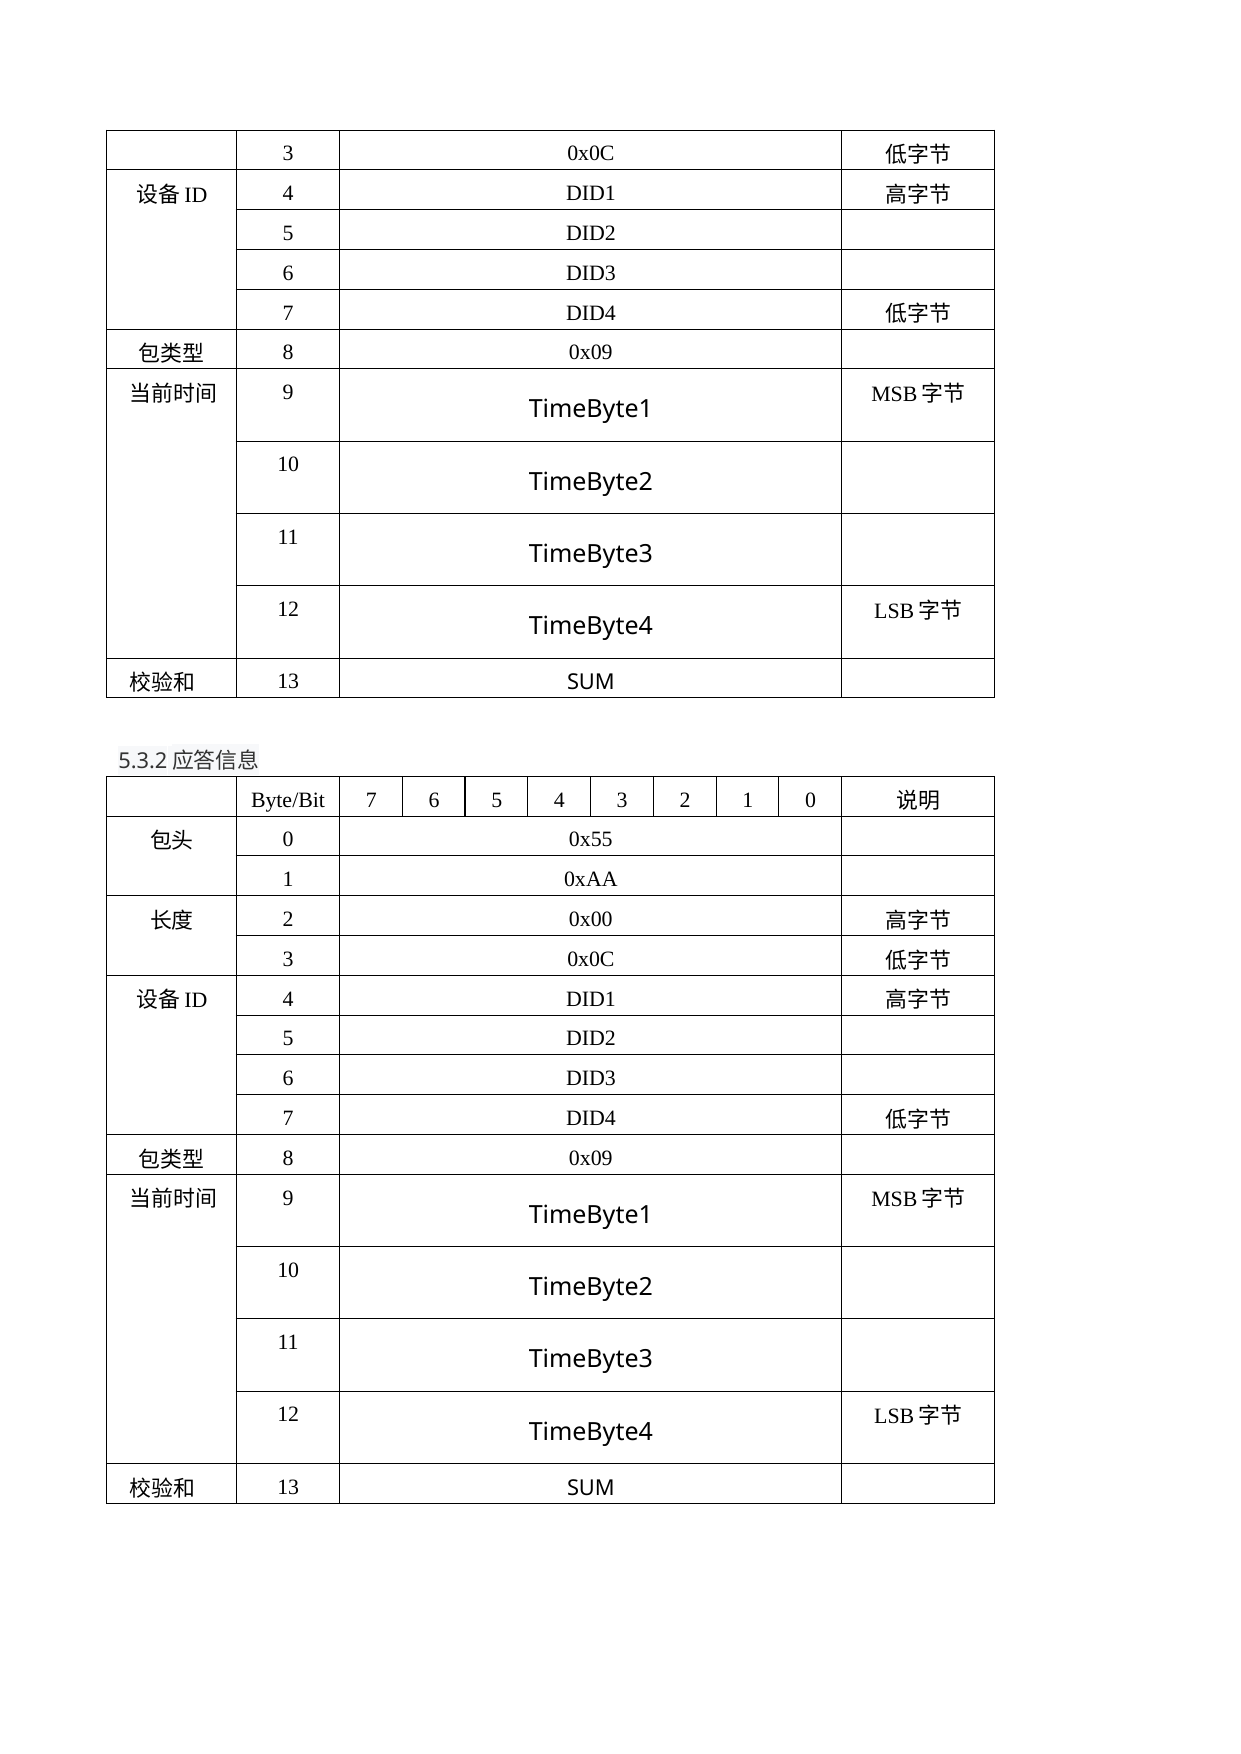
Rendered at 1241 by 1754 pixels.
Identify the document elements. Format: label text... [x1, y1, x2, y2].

table_cell DID3 [340, 1055, 841, 1094]
table_cell MSB字节 [842, 369, 994, 441]
table_cell 6 [237, 250, 339, 289]
table_cell 低字节 [842, 131, 994, 169]
table_cell [842, 659, 994, 697]
table_cell 包头 [107, 817, 236, 895]
table_header 7 [340, 777, 402, 816]
table_header 1 [717, 777, 778, 816]
table_cell 9 [237, 1175, 339, 1246]
table_cell 1 [237, 856, 339, 895]
table_cell 10 [237, 1247, 339, 1318]
table_header 3 [591, 777, 653, 816]
table_cell 3 [237, 131, 339, 169]
table_cell 7 [237, 290, 339, 328]
table_header Byte/Bit [237, 777, 339, 816]
table_cell 5 [237, 210, 339, 249]
table_cell 6 [237, 1055, 339, 1094]
table_cell 13 [237, 659, 339, 697]
table_cell [842, 1247, 994, 1318]
table_cell 0x00 [340, 896, 841, 935]
table_cell 5 [237, 1016, 339, 1054]
table_cell 0xAA [340, 856, 841, 895]
table_cell 高字节 [842, 976, 994, 1014]
table_cell 高字节 [842, 896, 994, 935]
table_cell [842, 856, 994, 895]
table_cell 3 [237, 936, 339, 975]
table_cell DID4 [340, 1095, 841, 1134]
table_cell 长度 [107, 896, 236, 975]
table_cell 包类型 [107, 330, 236, 368]
table_header 4 [528, 777, 590, 816]
table_cell [842, 210, 994, 249]
table_cell [842, 817, 994, 855]
table_cell 当前时间 [107, 1175, 236, 1463]
text 5.3.2应答信息 [118, 743, 1122, 776]
table_cell [842, 1016, 994, 1054]
table_header 6 [403, 777, 464, 816]
table_cell 设备ID [107, 976, 236, 1134]
table_cell TimeByte1 [340, 369, 841, 441]
table_cell MSB字节 [842, 1175, 994, 1246]
table_cell TimeByte4 [340, 586, 841, 657]
table_cell [842, 330, 994, 368]
table_cell TimeByte3 [340, 1319, 841, 1391]
table_cell 4 [237, 976, 339, 1014]
table_cell [842, 1135, 994, 1174]
table_cell 2 [237, 896, 339, 935]
table_cell 0x0C [340, 936, 841, 975]
table_cell 12 [237, 1392, 339, 1463]
table_cell 8 [237, 1135, 339, 1174]
table_cell 11 [237, 514, 339, 585]
table_header 说明 [842, 777, 994, 816]
table_cell 校验和 [107, 659, 236, 697]
table_cell 0x09 [340, 330, 841, 368]
table_cell 0x55 [340, 817, 841, 855]
table_cell DID2 [340, 1016, 841, 1054]
table_cell 低字节 [842, 936, 994, 975]
table_cell TimeByte2 [340, 1247, 841, 1318]
table_header 0 [779, 777, 841, 816]
table_cell TimeByte2 [340, 442, 841, 513]
table_cell [842, 514, 994, 585]
table_cell LSB字节 [842, 586, 994, 657]
table_cell [842, 1319, 994, 1391]
table_cell SUM [340, 1464, 841, 1503]
table_cell LSB字节 [842, 1392, 994, 1463]
table_cell 9 [237, 369, 339, 441]
table_cell 0x09 [340, 1135, 841, 1174]
table_cell 包类型 [107, 1135, 236, 1174]
table_cell 校验和 [107, 1464, 236, 1503]
table_cell 高字节 [842, 170, 994, 209]
table_cell [842, 1055, 994, 1094]
table_cell 12 [237, 586, 339, 657]
table_cell 7 [237, 1095, 339, 1134]
table_cell 长度 [107, 131, 236, 169]
table_cell 0 [237, 817, 339, 855]
table_cell [842, 250, 994, 289]
table_cell 10 [237, 442, 339, 513]
table_cell [842, 442, 994, 513]
table_cell TimeByte3 [340, 514, 841, 585]
table_header [107, 777, 236, 816]
table_cell SUM [340, 659, 841, 697]
table_cell 13 [237, 1464, 339, 1503]
table_cell TimeByte1 [340, 1175, 841, 1246]
table_cell DID3 [340, 250, 841, 289]
table_cell 设备ID [107, 170, 236, 328]
table_cell TimeByte4 [340, 1392, 841, 1463]
table_cell [842, 1464, 994, 1503]
table_header 2 [654, 777, 716, 816]
table_cell DID4 [340, 290, 841, 328]
table_cell DID1 [340, 170, 841, 209]
table_cell DID1 [340, 976, 841, 1014]
table_cell DID2 [340, 210, 841, 249]
table_cell 8 [237, 330, 339, 368]
table_cell 低字节 [842, 1095, 994, 1134]
table_cell 11 [237, 1319, 339, 1391]
table_cell 4 [237, 170, 339, 209]
table_cell 低字节 [842, 290, 994, 328]
table_cell 当前时间 [107, 369, 236, 657]
table_header 5 [466, 777, 527, 816]
table_cell 0x0C [340, 131, 841, 169]
